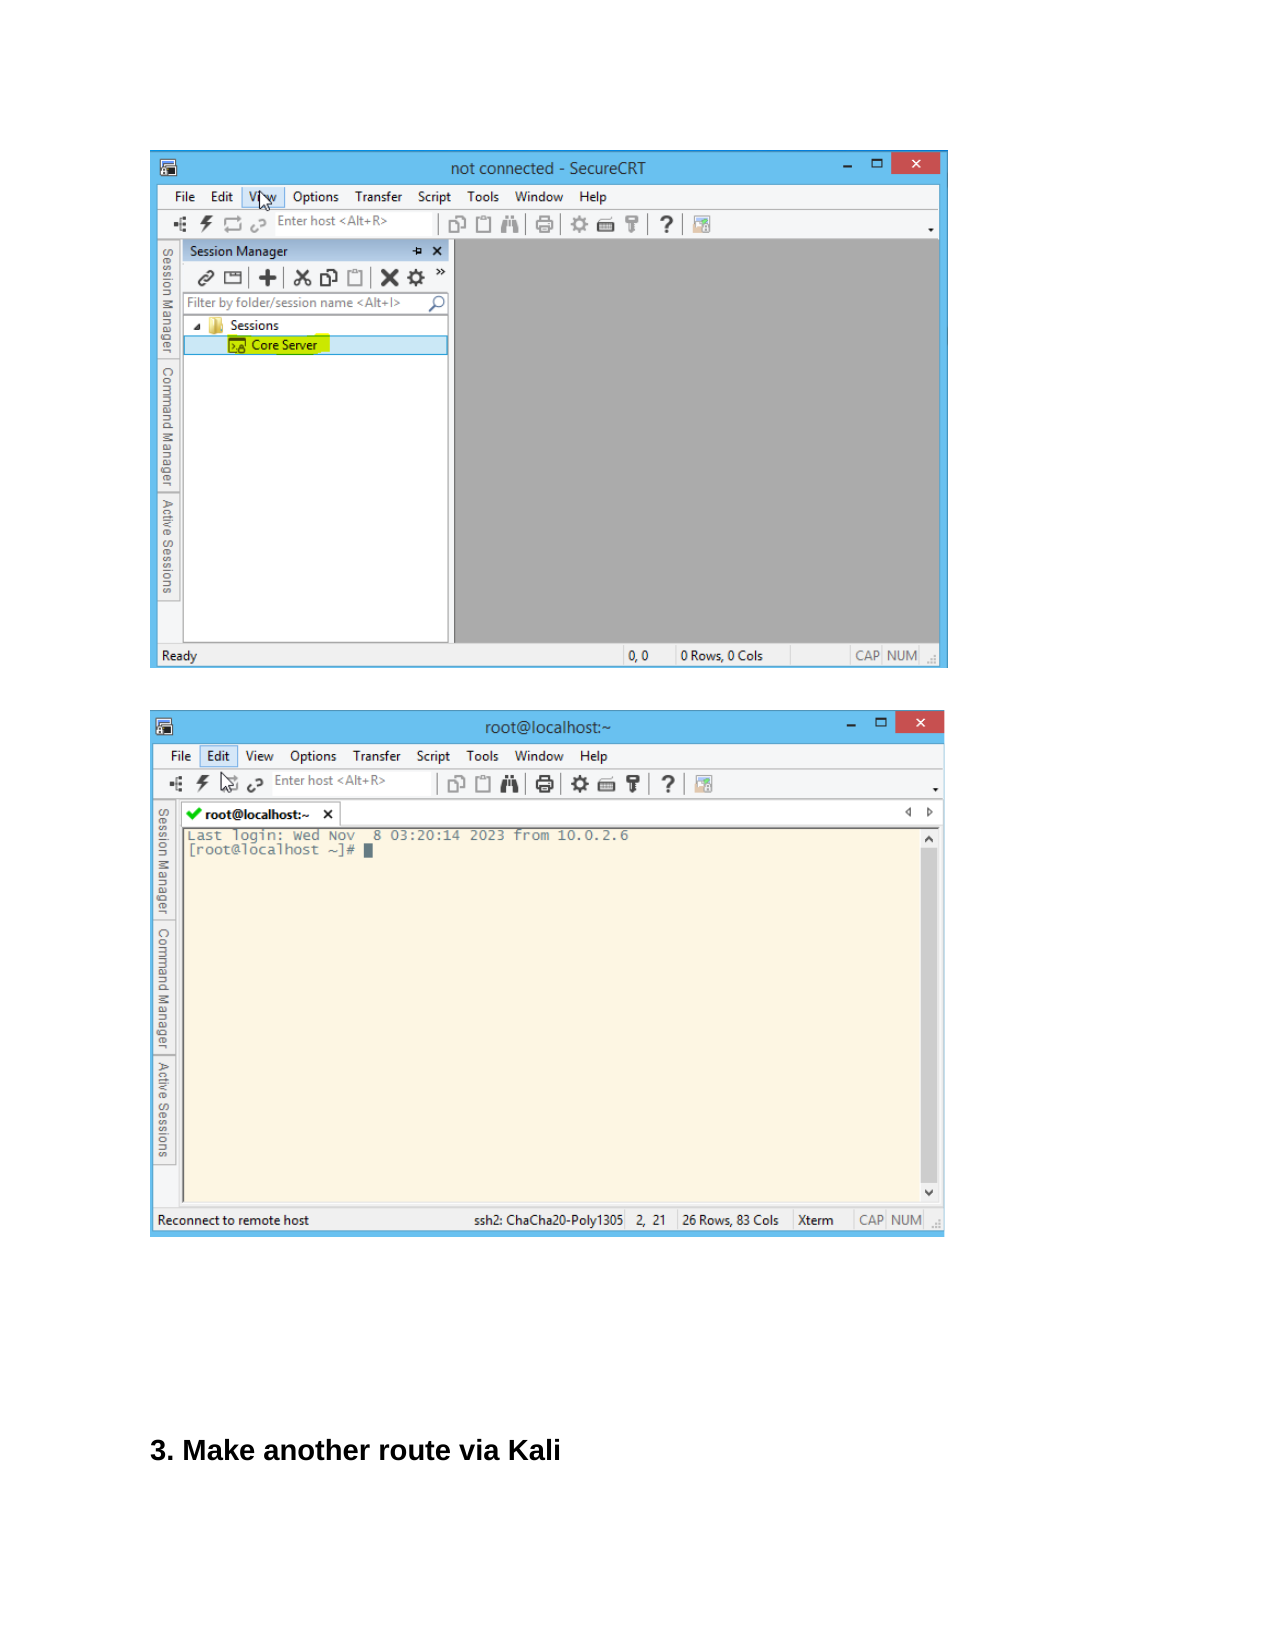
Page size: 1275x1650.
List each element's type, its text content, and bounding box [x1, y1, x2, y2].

picture [150, 710, 945, 1237]
picture [150, 150, 948, 668]
text 3. Make another route via Kali [150, 1433, 1125, 1466]
